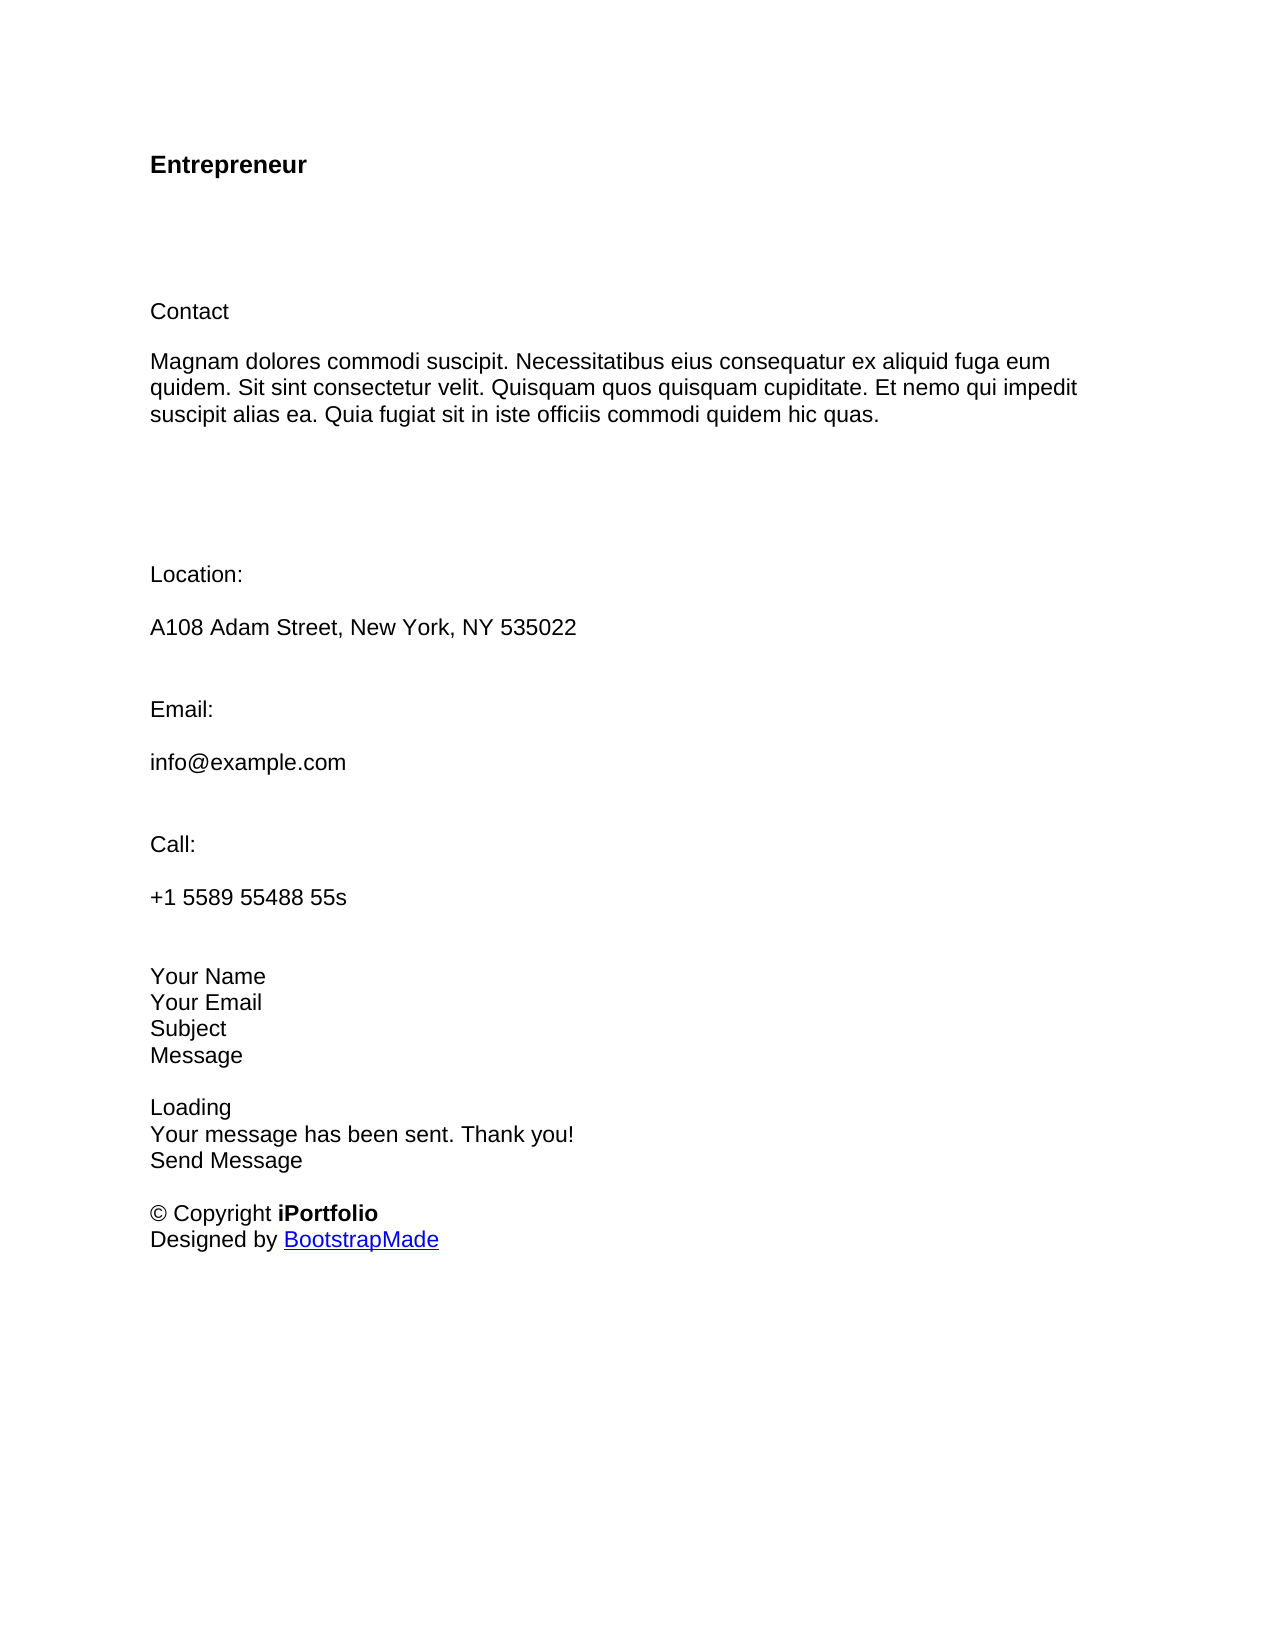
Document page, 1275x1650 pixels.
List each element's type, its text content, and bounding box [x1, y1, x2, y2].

text Location: [150, 561, 1125, 588]
text Your Email [150, 989, 1125, 1015]
text Your Name [150, 963, 1125, 989]
text Your message has been sent. Thank you! [150, 1121, 1125, 1147]
text Designed by BootstrapMade [150, 1226, 1125, 1252]
text A108 Adam Street, New York, NY 535022 [150, 614, 1125, 641]
subtitle Entrepreneur [150, 150, 1125, 179]
text Subject [150, 1015, 1125, 1042]
text Email: [150, 696, 1125, 722]
text Message [150, 1042, 1125, 1068]
text Magnam dolores commodi suscipit. Necessitatibus eius consequatur ex aliquid fuga eum quidem. Sit sint consectetur velit. Quisquam quos quisquam cupiditate. Et nemo qui impedit suscipit alias ea. Quia fugiat sit in iste officiis commodi quidem hic quas. [150, 348, 1125, 427]
text +1 5589 55488 55s [150, 883, 1125, 910]
text © Copyright iPortfolio [150, 1200, 1125, 1226]
text info@example.com [150, 749, 1125, 775]
text Loading [150, 1094, 1125, 1121]
text Contact [150, 298, 1125, 324]
text Send Message [150, 1147, 1125, 1173]
text Call: [150, 831, 1125, 857]
